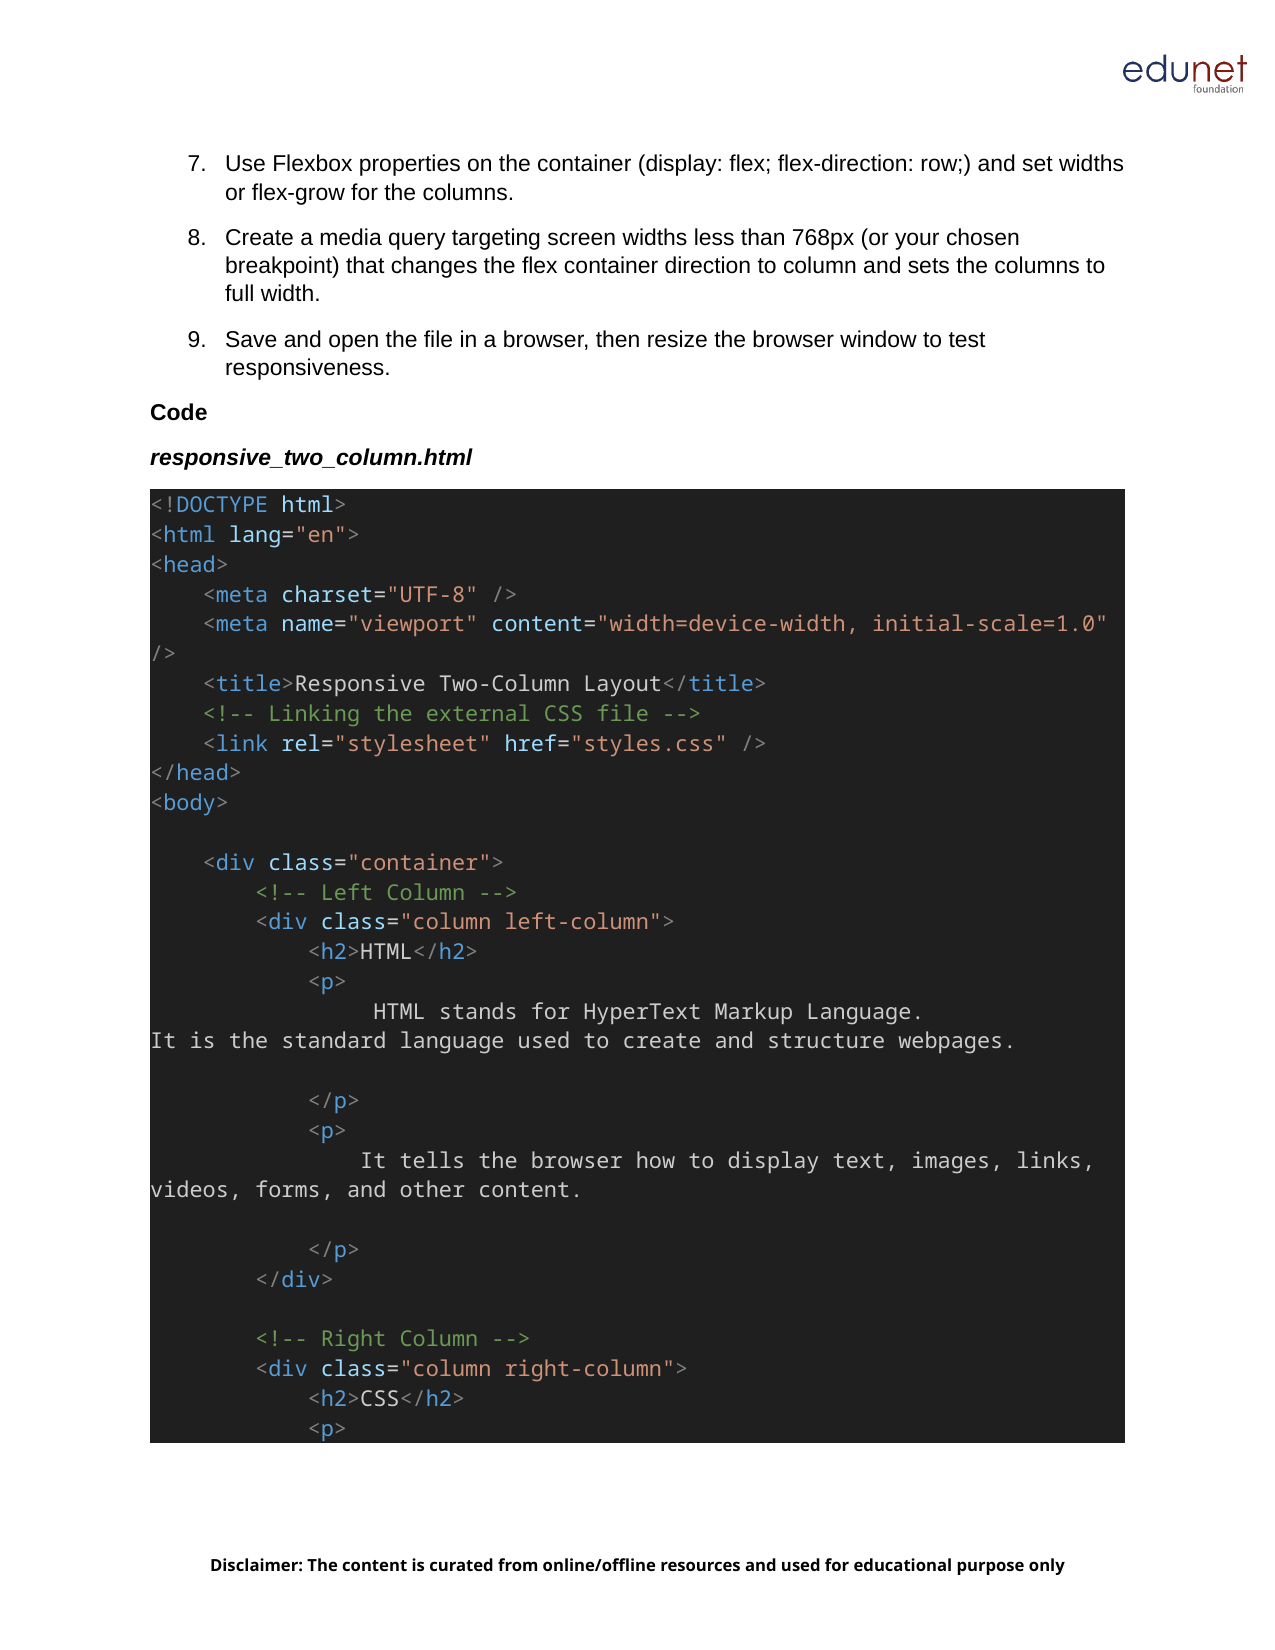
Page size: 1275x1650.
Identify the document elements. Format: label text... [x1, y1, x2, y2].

text It tells the browser how to display text, images, links, videos, forms, and other content. [150, 1145, 1125, 1204]
list Use Flexbox properties on the container (display: flex; flex-direction: row;) and set widths or flex-grow for the columns. [187, 150, 1125, 205]
text <body> [150, 787, 1125, 817]
text <h2>HTML</h2> [150, 936, 1125, 966]
text <meta charset="UTF-8" /> [150, 579, 1125, 608]
text <h2>CSS</h2> [150, 1383, 1125, 1413]
picture [1121, 53, 1248, 95]
text Code [150, 399, 1125, 425]
text <!-- Left Column --> [150, 877, 1125, 906]
text </p> [150, 1085, 1125, 1115]
text </div> [150, 1264, 1125, 1294]
text <head> [150, 549, 1125, 579]
text <div class="container"> [150, 847, 1125, 877]
text <!DOCTYPE html> [150, 489, 1125, 519]
text HTML stands for HyperText Markup Language. [150, 996, 1125, 1026]
text <div class="column right-column"> [150, 1353, 1125, 1383]
text <link rel="stylesheet" href="styles.css" /> [150, 728, 1125, 757]
text <p> [150, 1115, 1125, 1145]
text <meta name="viewport" content="width=device-width, initial-scale=1.0" /> [150, 608, 1125, 668]
text <p> [150, 966, 1125, 996]
text </head> [150, 757, 1125, 787]
text <div class="column left-column"> [150, 906, 1125, 936]
list Create a media query targeting screen widths less than 768px (or your chosen breakpoint) that changes the flex container direction to column and sets the columns to full width. [187, 223, 1125, 307]
text <html lang="en"> [150, 519, 1125, 549]
text <p> [150, 1413, 1125, 1443]
text <title>Responsive Two-Column Layout</title> [150, 668, 1125, 698]
text <!-- Linking the external CSS file --> [150, 698, 1125, 728]
text <!-- Right Column --> [150, 1323, 1125, 1353]
text It is the standard language used to create and structure webpages. [150, 1026, 1125, 1055]
text </p> [150, 1234, 1125, 1264]
text responsive_two_column.html [150, 444, 1125, 471]
list Save and open the file in a browser, then resize the browser window to test responsiveness. [187, 326, 1125, 380]
